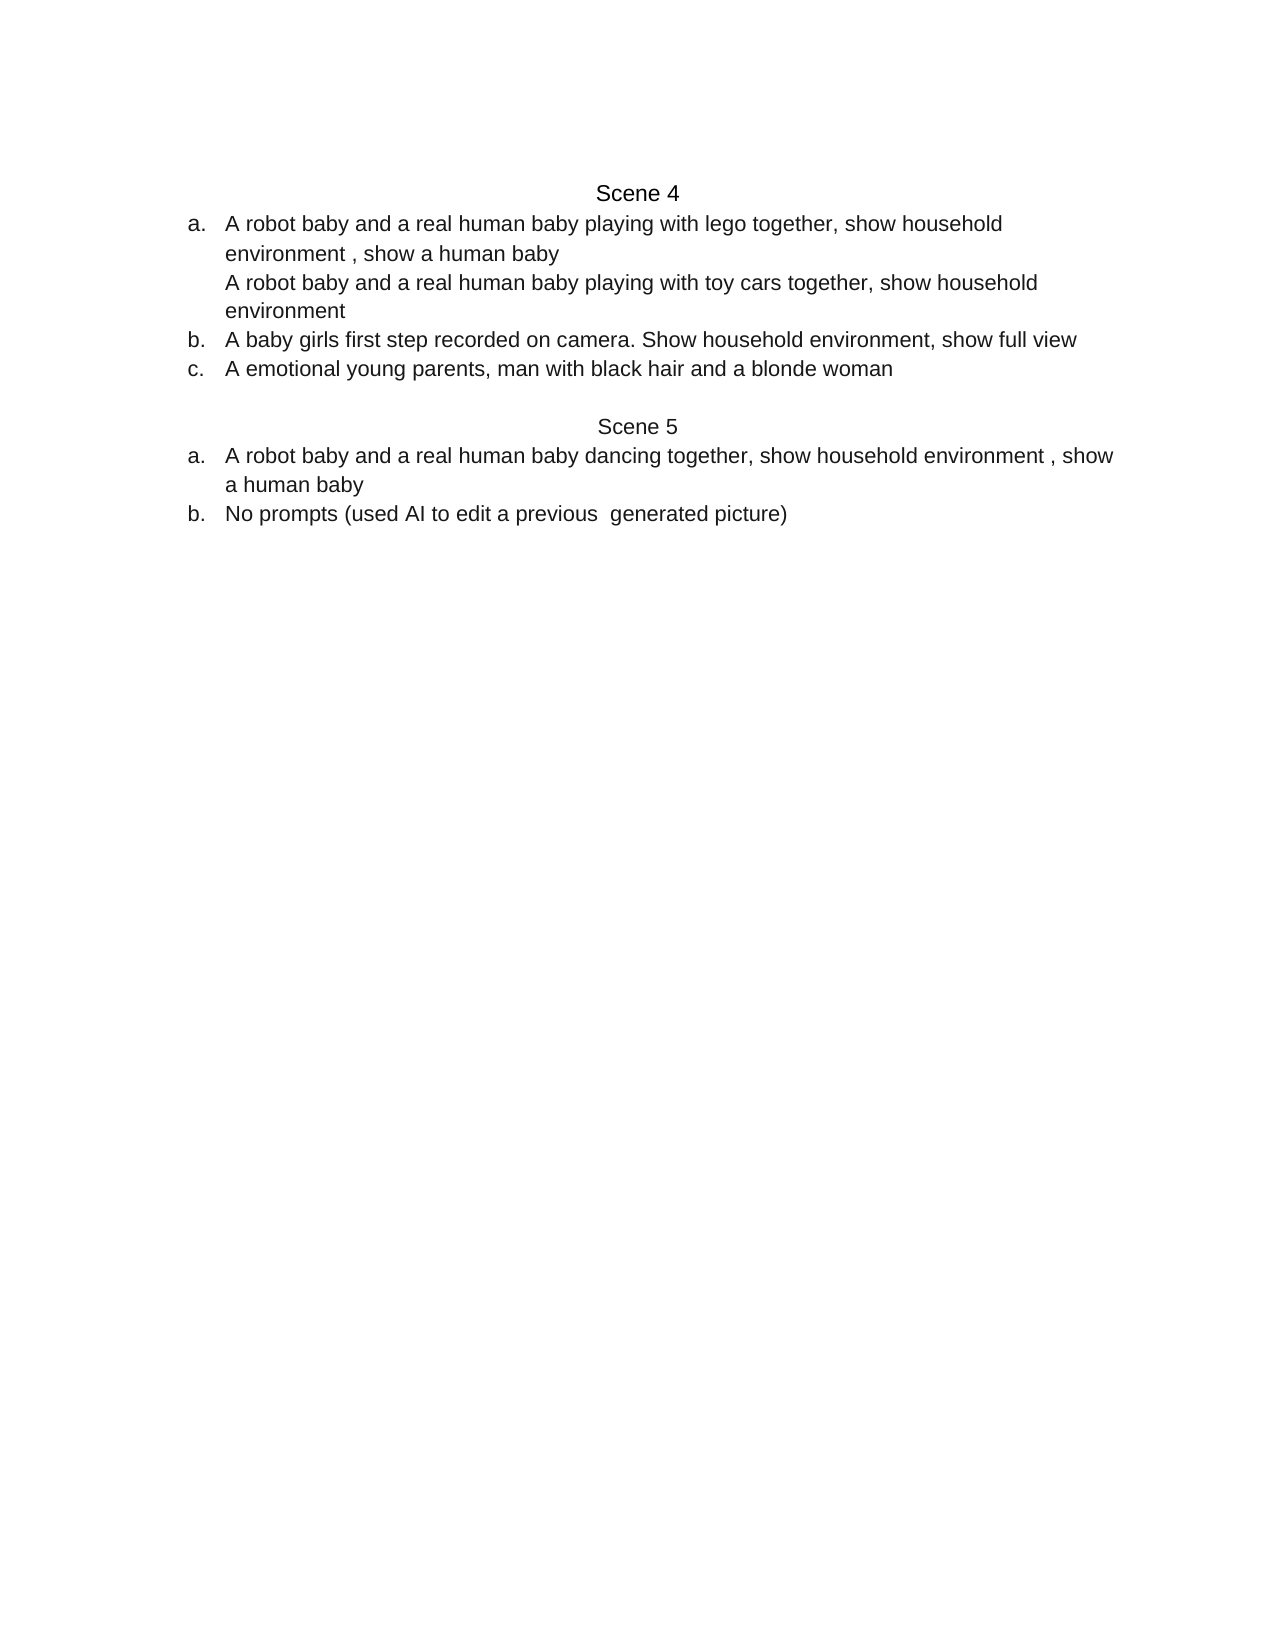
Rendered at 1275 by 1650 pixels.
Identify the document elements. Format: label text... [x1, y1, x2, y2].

text Scene 4 [150, 180, 1125, 207]
list A baby girls first step recorded on camera. Show household environment, show full view [187, 327, 1125, 353]
list No prompts (used AI to edit a previous generated picture) [187, 501, 1125, 526]
text Scene 5 [150, 414, 1125, 439]
list A robot baby and a real human baby dancing together, show household environment , show a human baby [187, 443, 1125, 497]
list A emotional young parents, man with black hair and a blonde woman [187, 356, 1125, 382]
list A robot baby and a real human baby playing with lego together, show household environment , show a human baby A robot baby and a real human baby playing with toy cars together, show household environment [187, 210, 1125, 324]
